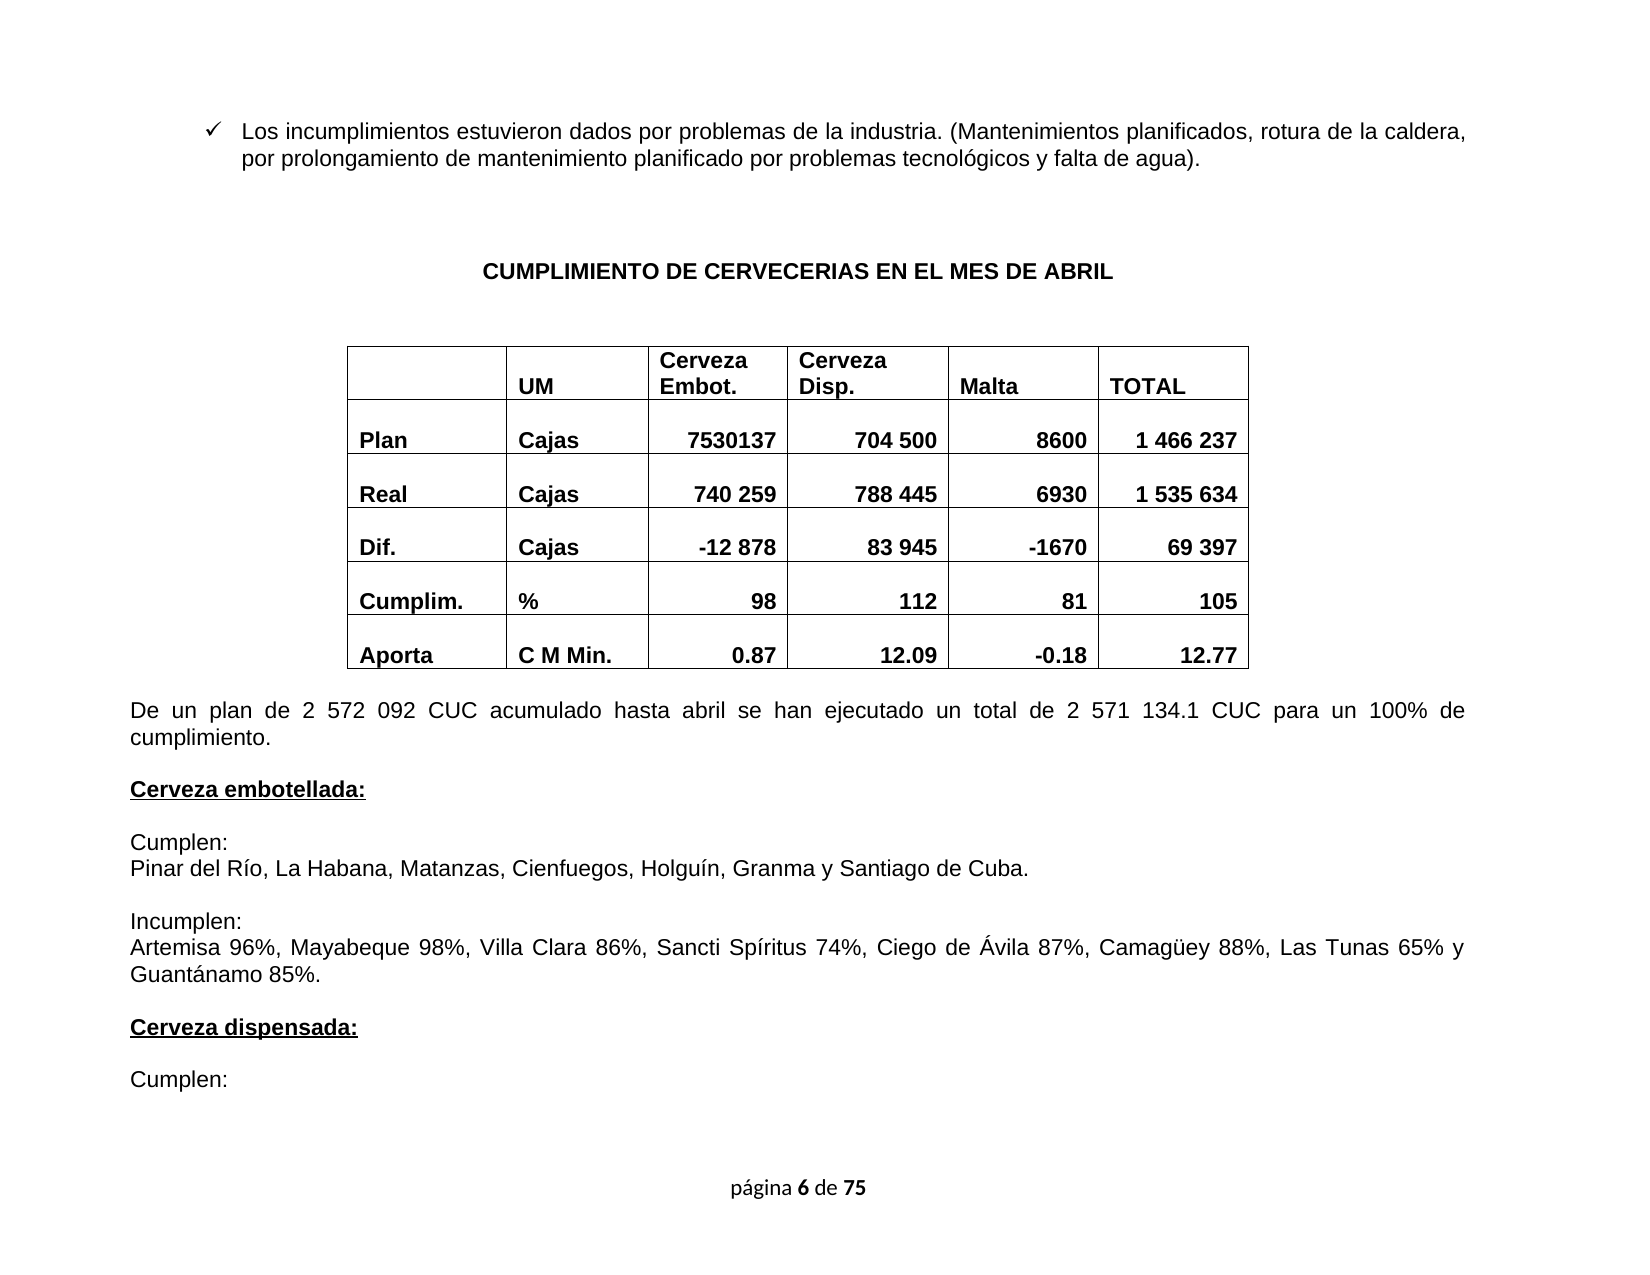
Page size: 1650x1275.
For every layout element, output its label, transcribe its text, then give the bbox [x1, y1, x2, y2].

table_cell Cajas [507, 400, 648, 453]
text Pinar del Río, La Habana, Matanzas, Cienfuegos, Holguín, Granma y Santiago de Cuba. [130, 855, 1467, 882]
table_cell -0.18 [949, 615, 1098, 668]
table_cell 69 397 [1099, 508, 1248, 561]
table_header Cerveza Embot. [649, 347, 787, 399]
table_cell Plan [348, 400, 506, 453]
text De un plan de 2 572 092 CUC acumulado hasta abril se han ejecutado un total de 2 571 134.1 CUC para un 100% de cumplimiento. [130, 697, 1467, 750]
table_cell % [507, 562, 648, 614]
text Cerveza dispensada: [130, 1013, 1467, 1040]
table_header [348, 347, 506, 399]
table_cell 0.87 [649, 615, 787, 668]
table_cell 83 945 [788, 508, 948, 561]
table_cell 1 535 634 [1099, 454, 1248, 507]
table_cell 8600 [949, 400, 1098, 453]
table_cell Cajas [507, 508, 648, 561]
table_cell 81 [949, 562, 1098, 614]
table_cell 98 [649, 562, 787, 614]
table_cell -12 878 [649, 508, 787, 561]
table_cell -1670 [949, 508, 1098, 561]
table_cell 788 445 [788, 454, 948, 507]
text Artemisa 96%, Mayabeque 98%, Villa Clara 86%, Sancti Spíritus 74%, Ciego de Ávila 87%, Camagüey 88%, Las Tunas 65% y Guantánamo 85%. [130, 934, 1467, 987]
table_header UM [507, 347, 648, 399]
table_cell 105 [1099, 562, 1248, 614]
table_cell 6930 [949, 454, 1098, 507]
table_cell 1 466 237 [1099, 400, 1248, 453]
text CUMPLIMIENTO DE CERVECERIAS EN EL MES DE ABRIL [130, 258, 1467, 284]
table_cell Dif. [348, 508, 506, 561]
table_cell 740 259 [649, 454, 787, 507]
table_cell Cumplim. [348, 562, 506, 614]
text Cumplen: [130, 829, 1467, 855]
table_cell 704 500 [788, 400, 948, 453]
table_cell Cajas [507, 454, 648, 507]
list Los incumplimientos estuvieron dados por problemas de la industria. (Mantenimientos planificados, rotura de la caldera, por prolongamiento de mantenimiento planificado por problemas tecnológicos y falta de agua). [204, 118, 1467, 171]
table_cell 12.09 [788, 615, 948, 668]
table_cell 7530137 [649, 400, 787, 453]
table_cell Aporta [348, 615, 506, 668]
table_header Malta [949, 347, 1098, 399]
table_header Cerveza Disp. [788, 347, 948, 399]
text Cerveza embotellada: [130, 776, 1467, 803]
table_cell 12.77 [1099, 615, 1248, 668]
table_header TOTAL [1099, 347, 1248, 399]
table_cell 112 [788, 562, 948, 614]
text Cumplen: [130, 1066, 1467, 1092]
text Incumplen: [130, 908, 1467, 934]
table_cell C M Min. [507, 615, 648, 668]
table_cell Real [348, 454, 506, 507]
